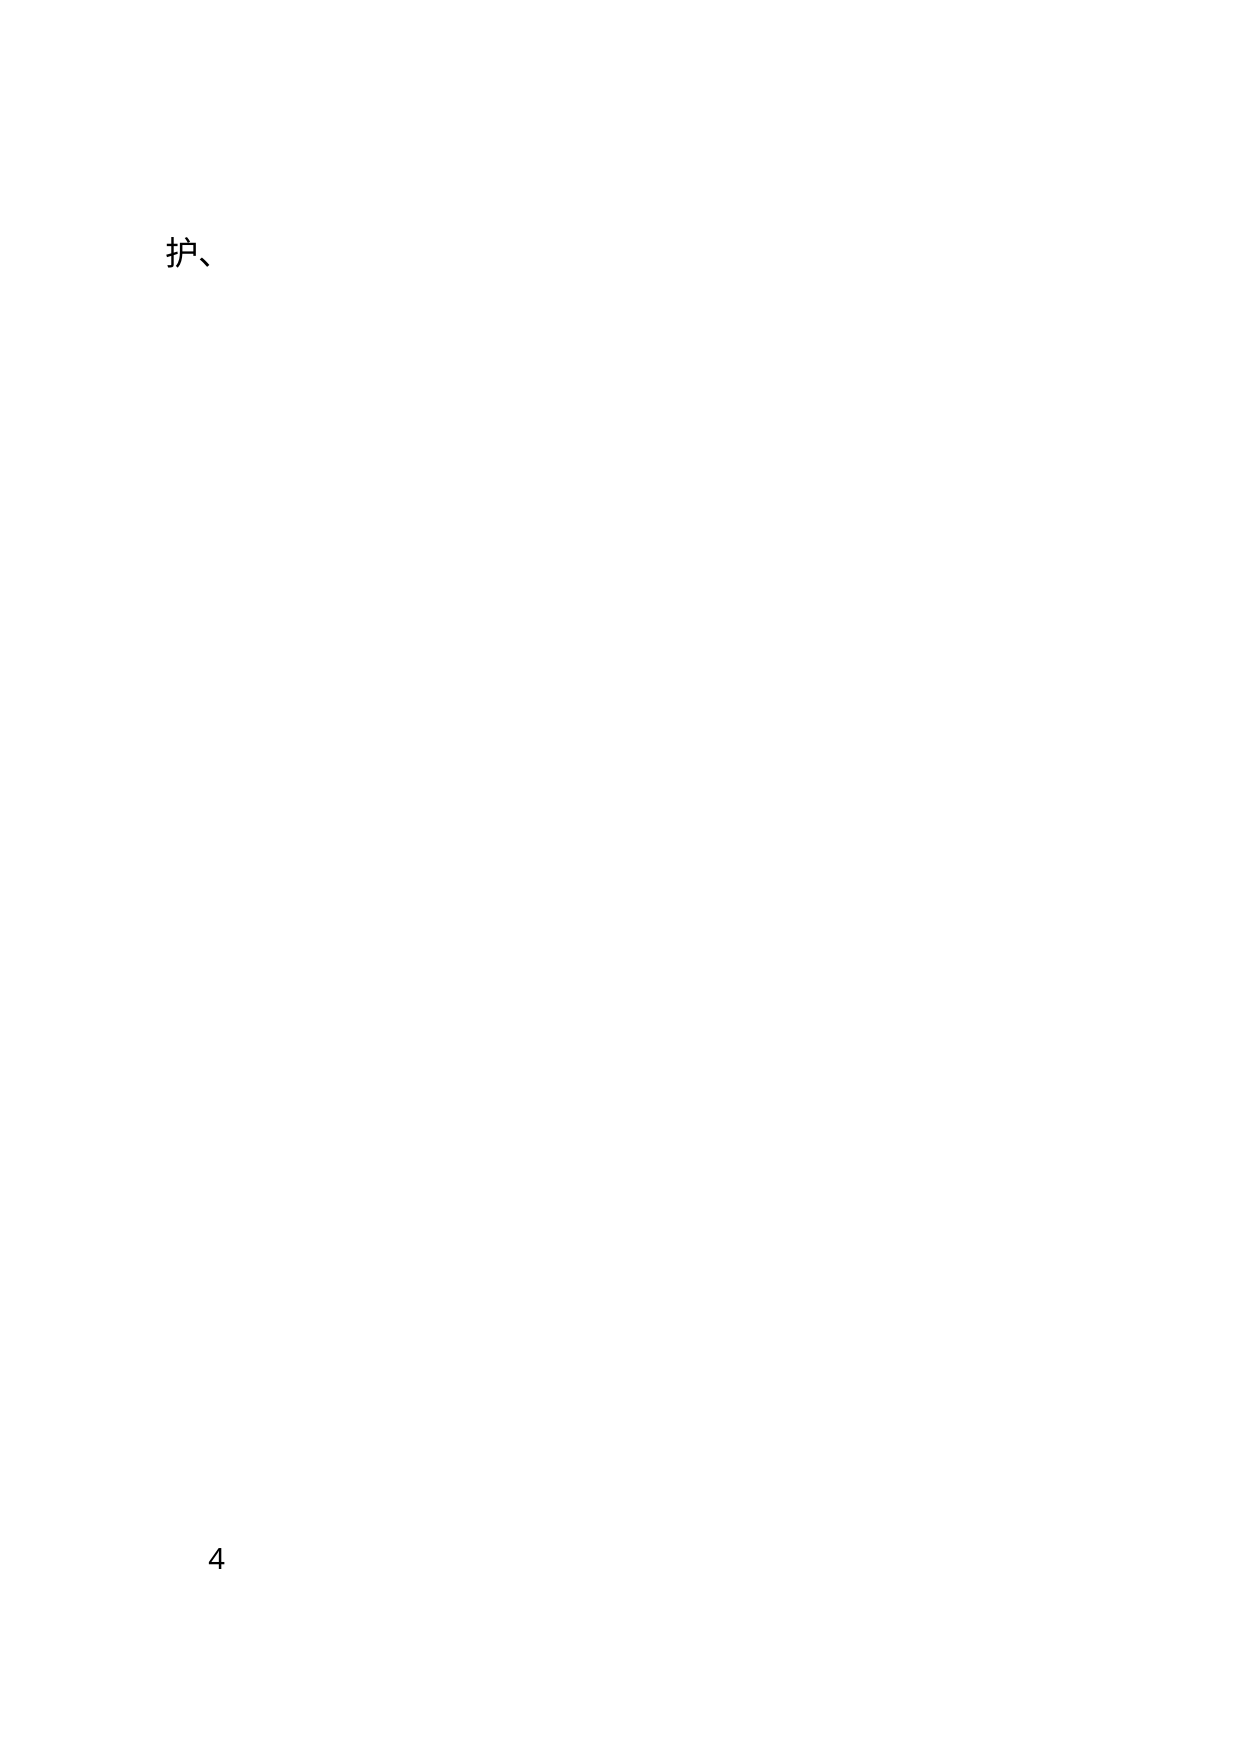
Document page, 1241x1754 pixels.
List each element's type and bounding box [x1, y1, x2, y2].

text [165, 219, 1075, 277]
